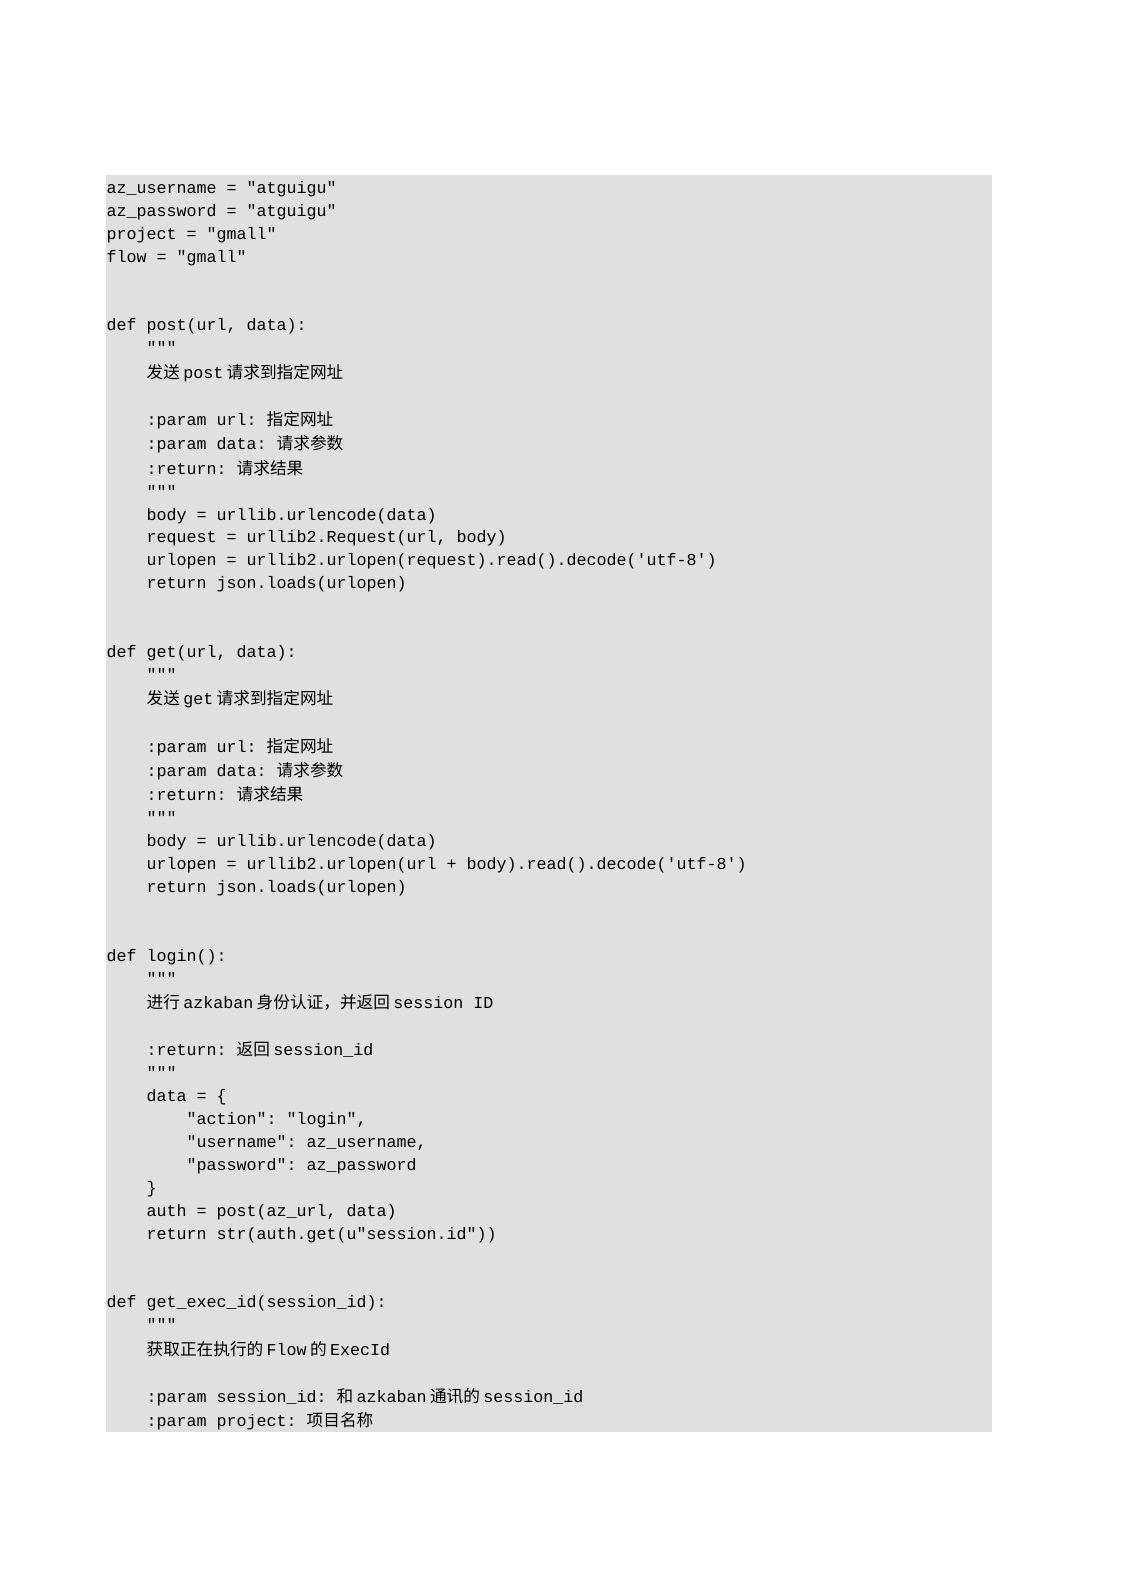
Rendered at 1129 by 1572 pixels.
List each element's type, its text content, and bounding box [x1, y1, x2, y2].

text :return: 请求结果 [106, 455, 992, 479]
text "password": az_password [106, 1152, 992, 1175]
text :param data: 请求参数 [106, 757, 992, 781]
text az_username = "atguigu" [106, 175, 992, 198]
text request = urllib2.Request(url, body) [106, 525, 992, 548]
text """ [106, 1061, 992, 1084]
text """ [106, 1313, 992, 1336]
text :param data: 请求参数 [106, 430, 992, 455]
text data = { [106, 1084, 992, 1107]
text def login(): [106, 943, 992, 966]
text """ [106, 662, 992, 685]
text 获取正在执行的Flow的ExecId [106, 1336, 992, 1360]
text urlopen = urllib2.urlopen(request).read().decode('utf-8') [106, 548, 992, 571]
text 进行azkaban身份认证，并返回session ID [106, 989, 992, 1013]
text """ [106, 806, 992, 829]
text def get(url, data): [106, 639, 992, 662]
text """ [106, 336, 992, 359]
text body = urllib.urlencode(data) [106, 502, 992, 525]
text return json.loads(urlopen) [106, 571, 992, 594]
text "action": "login", [106, 1107, 992, 1129]
text urlopen = urllib2.urlopen(url + body).read().decode('utf-8') [106, 852, 992, 874]
text def get_exec_id(session_id): [106, 1290, 992, 1313]
text """ [106, 966, 992, 989]
text :return: 请求结果 [106, 781, 992, 806]
text } [106, 1175, 992, 1198]
text """ [106, 479, 992, 502]
text :param session_id: 和azkaban通讯的session_id [106, 1383, 992, 1407]
text az_password = "atguigu" [106, 198, 992, 221]
text :return: 返回session_id [106, 1036, 992, 1061]
text :param project: 项目名称 [106, 1407, 992, 1432]
text :param url: 指定网址 [106, 733, 992, 757]
text 发送get请求到指定网址 [106, 685, 992, 710]
text "username": az_username, [106, 1129, 992, 1152]
text flow = "gmall" [106, 244, 992, 267]
text return json.loads(urlopen) [106, 874, 992, 897]
text 发送post请求到指定网址 [106, 359, 992, 383]
text project = "gmall" [106, 221, 992, 244]
text :param url: 指定网址 [106, 406, 992, 430]
text return str(auth.get(u"session.id")) [106, 1221, 992, 1244]
text body = urllib.urlencode(data) [106, 829, 992, 852]
text auth = post(az_url, data) [106, 1198, 992, 1221]
text def post(url, data): [106, 313, 992, 336]
